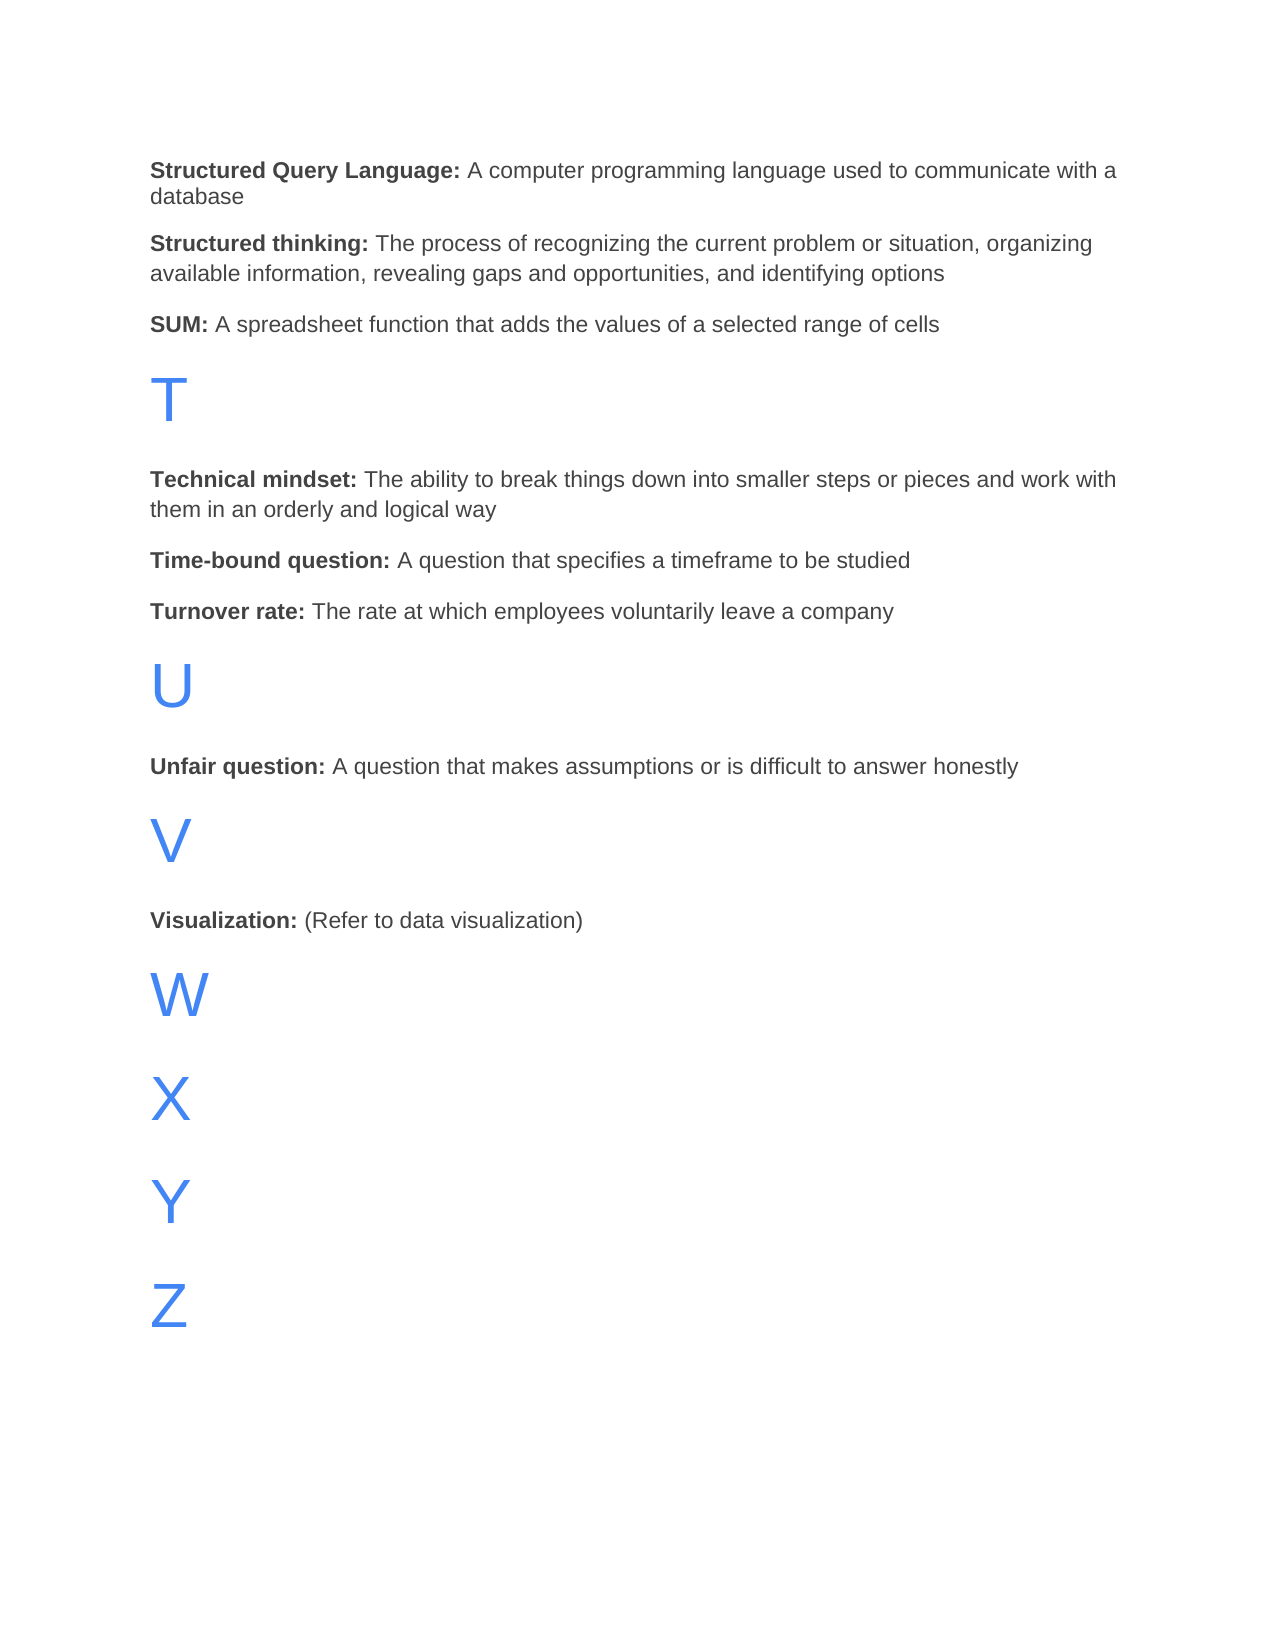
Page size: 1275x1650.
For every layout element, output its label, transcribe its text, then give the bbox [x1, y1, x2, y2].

text Structured thinking: The process of recognizing the current problem or situation, organizing available information, revealing gaps and opportunities, and identifying options [150, 230, 1125, 287]
text T [150, 362, 1125, 434]
text W [150, 958, 1125, 1030]
text Technical mindset: The ability to break things down into smaller steps or pieces and work with them in an orderly and logical way [150, 466, 1125, 522]
text SUM: A spreadsheet function that adds the values of a selected range of cells [150, 311, 1125, 338]
text Z [150, 1268, 1125, 1340]
text Visualization: (Refer to data visualization) [150, 907, 1125, 933]
text Turnover rate: The rate at which employees voluntarily leave a company [150, 598, 1125, 624]
text V [150, 804, 1125, 876]
text Time-bound question: A question that specifies a timeframe to be studied [150, 547, 1125, 573]
text X [150, 1062, 1125, 1133]
text Unfair question: A question that makes assumptions or is difficult to answer honestly [150, 753, 1125, 779]
text Structured Query Language: A computer programming language used to communicate with a database [150, 157, 1125, 209]
text Y [150, 1165, 1125, 1237]
text U [150, 649, 1125, 721]
